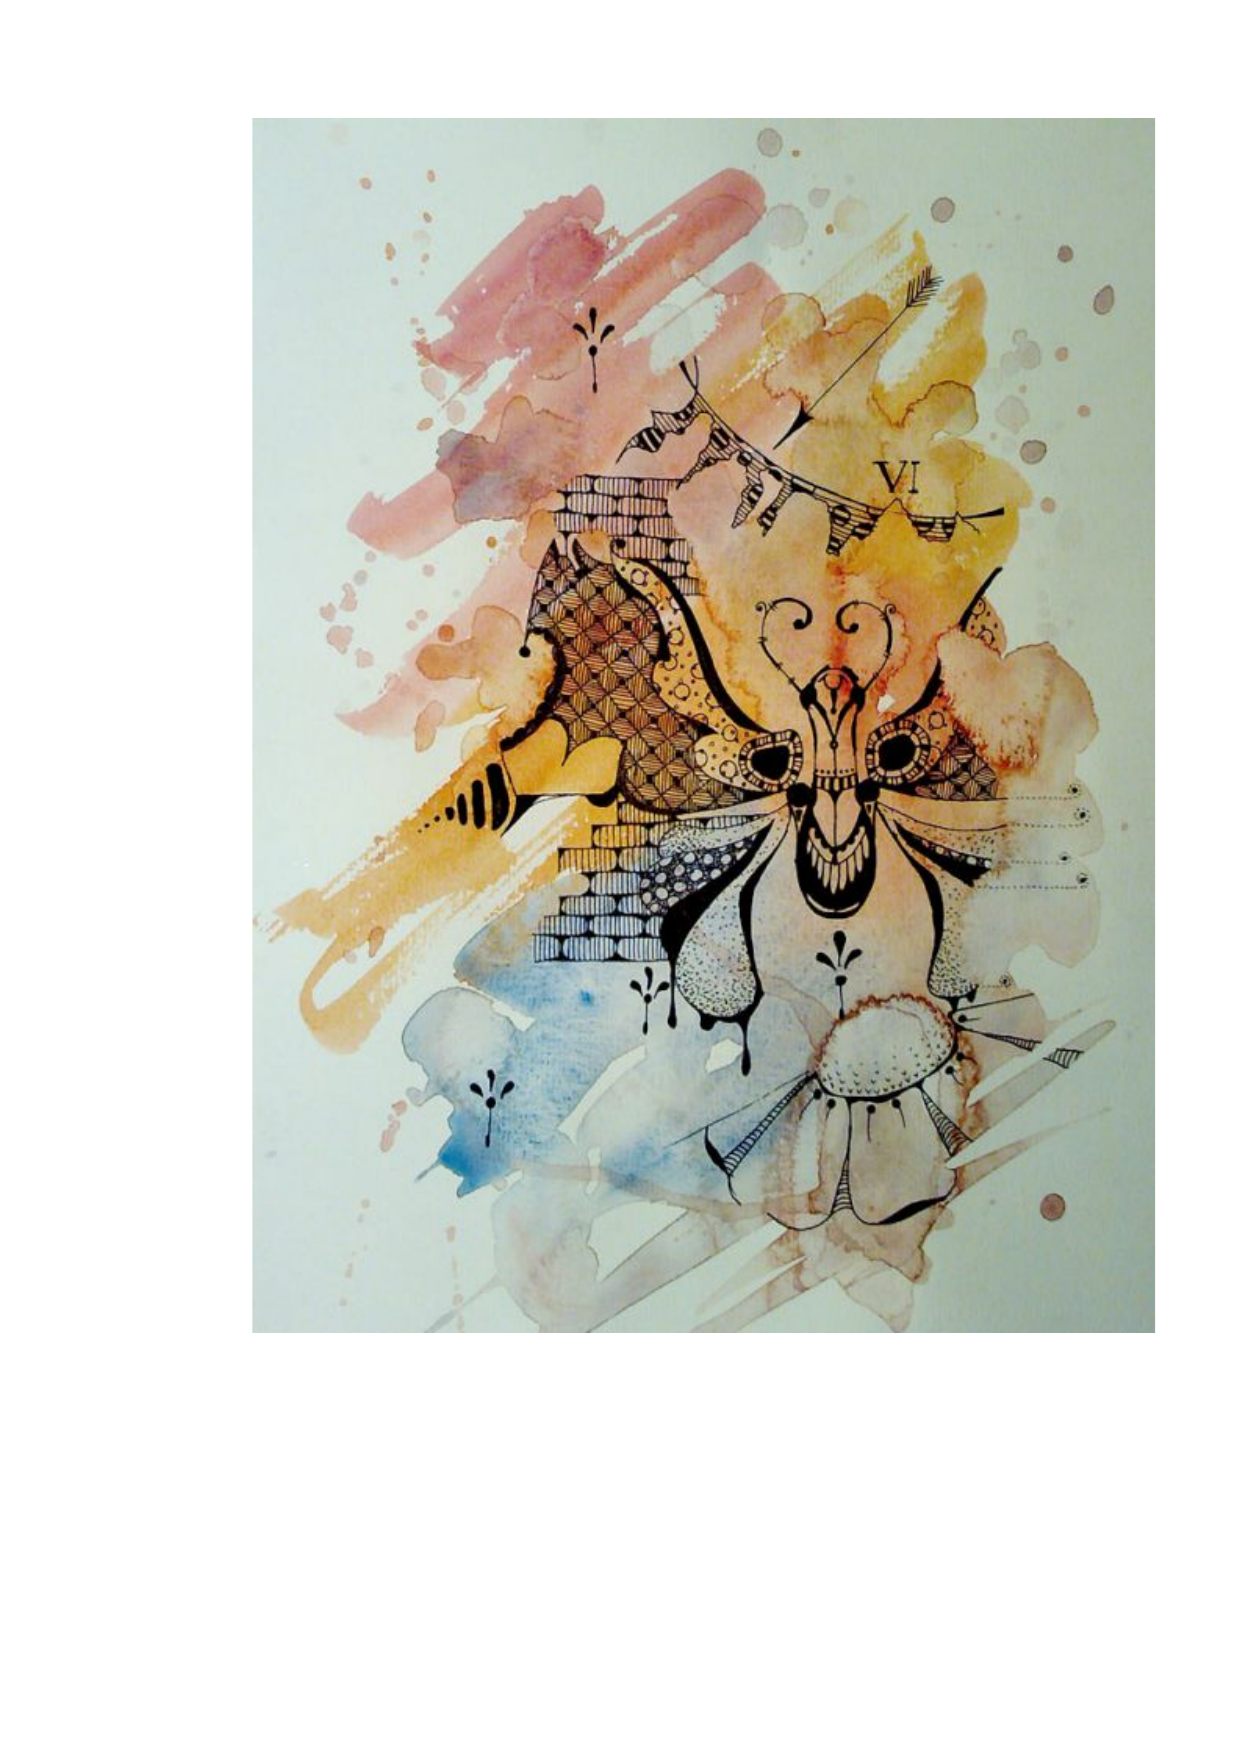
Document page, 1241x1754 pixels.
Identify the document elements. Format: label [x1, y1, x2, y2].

picture [252, 118, 1156, 1333]
